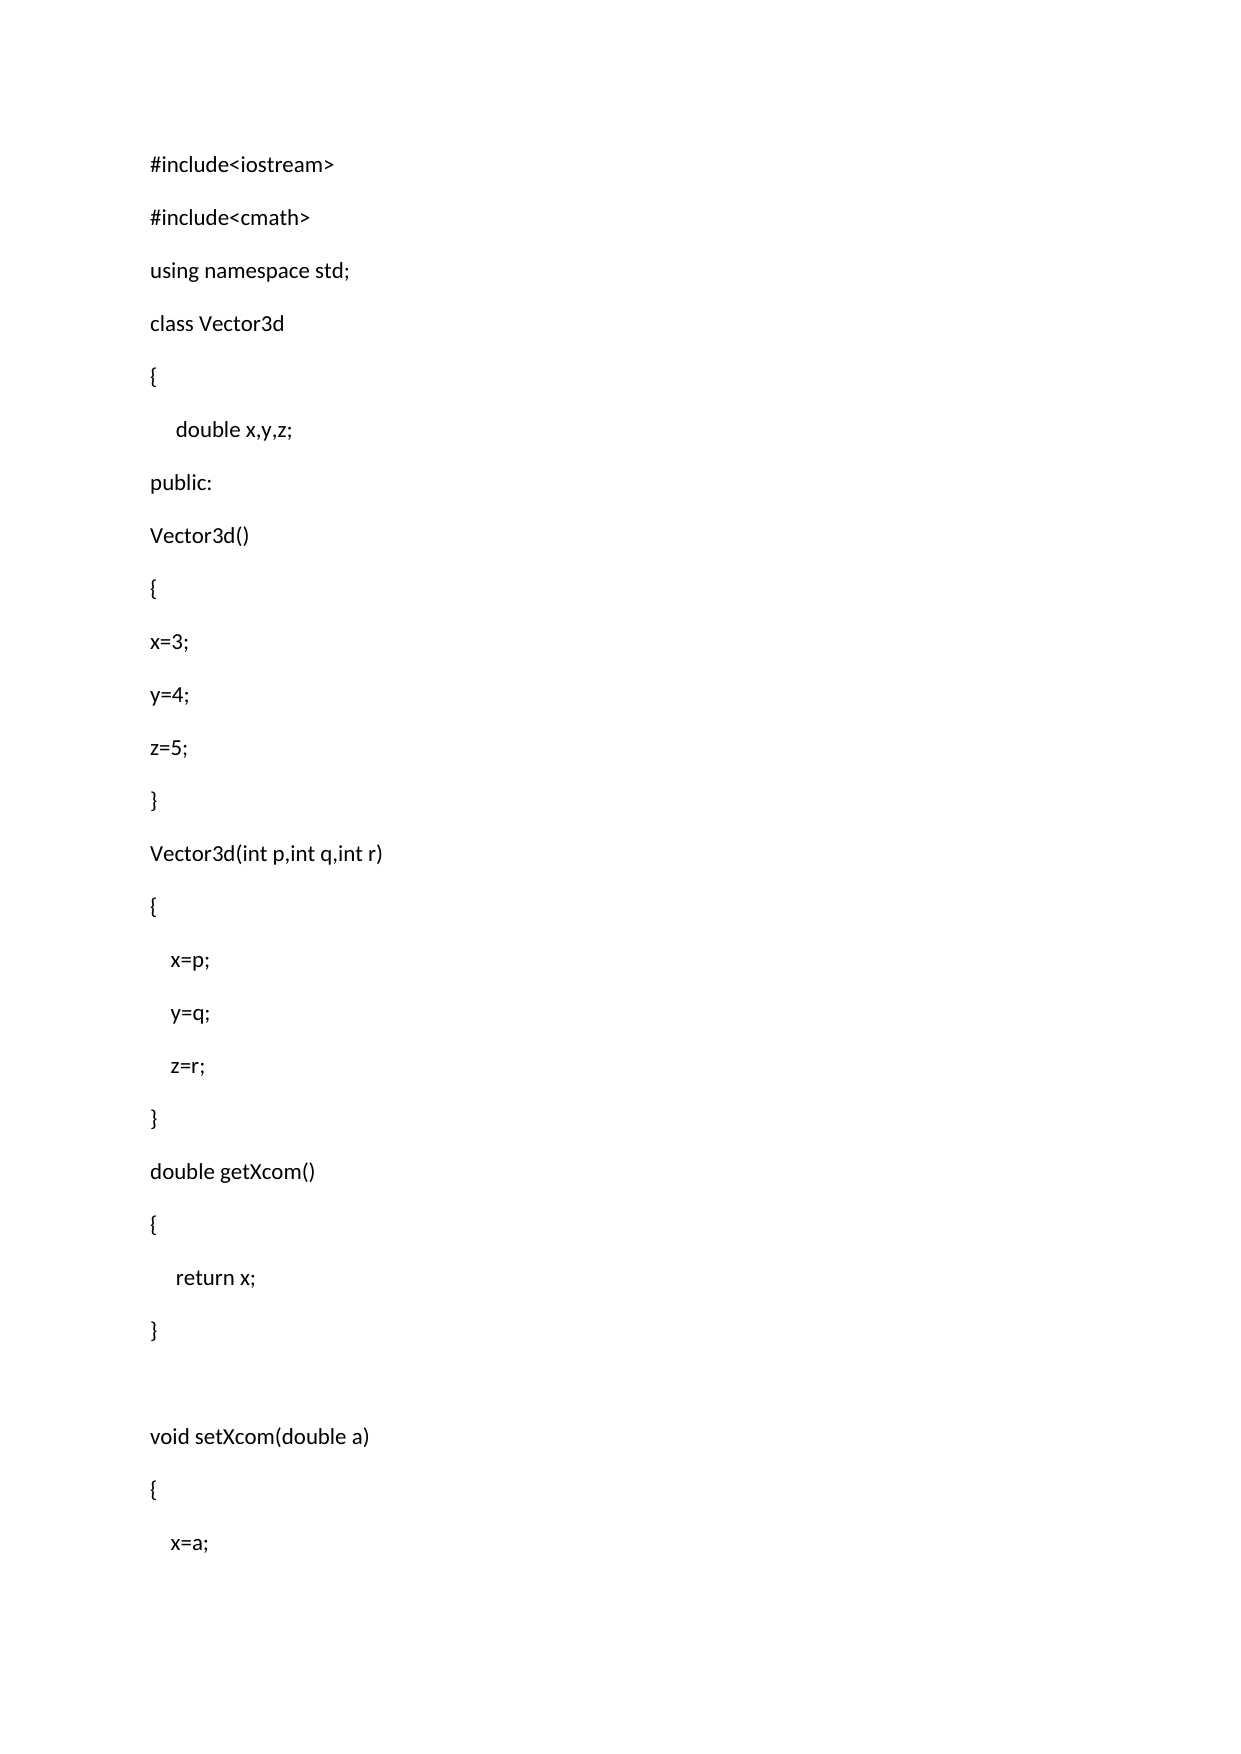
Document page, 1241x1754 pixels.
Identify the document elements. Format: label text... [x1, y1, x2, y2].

text z=5; [150, 733, 1090, 761]
text #include<iostream> [150, 150, 1090, 178]
text { [150, 1210, 1090, 1238]
text { [150, 892, 1090, 920]
text y=q; [150, 998, 1090, 1026]
text #include<cmath> [150, 203, 1090, 231]
text Vector3d(int p,int q,int r) [150, 839, 1090, 867]
text double x,y,z; [150, 415, 1090, 443]
text return x; [150, 1263, 1090, 1291]
text { [150, 1476, 1090, 1503]
text } [150, 1104, 1090, 1132]
text double getXcom() [150, 1157, 1090, 1185]
text public: [150, 468, 1090, 496]
text Vector3d() [150, 521, 1090, 549]
text using namespace std; [150, 256, 1090, 284]
text y=4; [150, 680, 1090, 708]
text void setXcom(double a) [150, 1422, 1090, 1451]
text x=a; [150, 1528, 1090, 1557]
text } [150, 1316, 1090, 1344]
text { [150, 362, 1090, 390]
text x=3; [150, 627, 1090, 655]
text } [150, 786, 1090, 814]
text class Vector3d [150, 309, 1090, 337]
text { [150, 574, 1090, 602]
text z=r; [150, 1051, 1090, 1079]
text x=p; [150, 945, 1090, 973]
